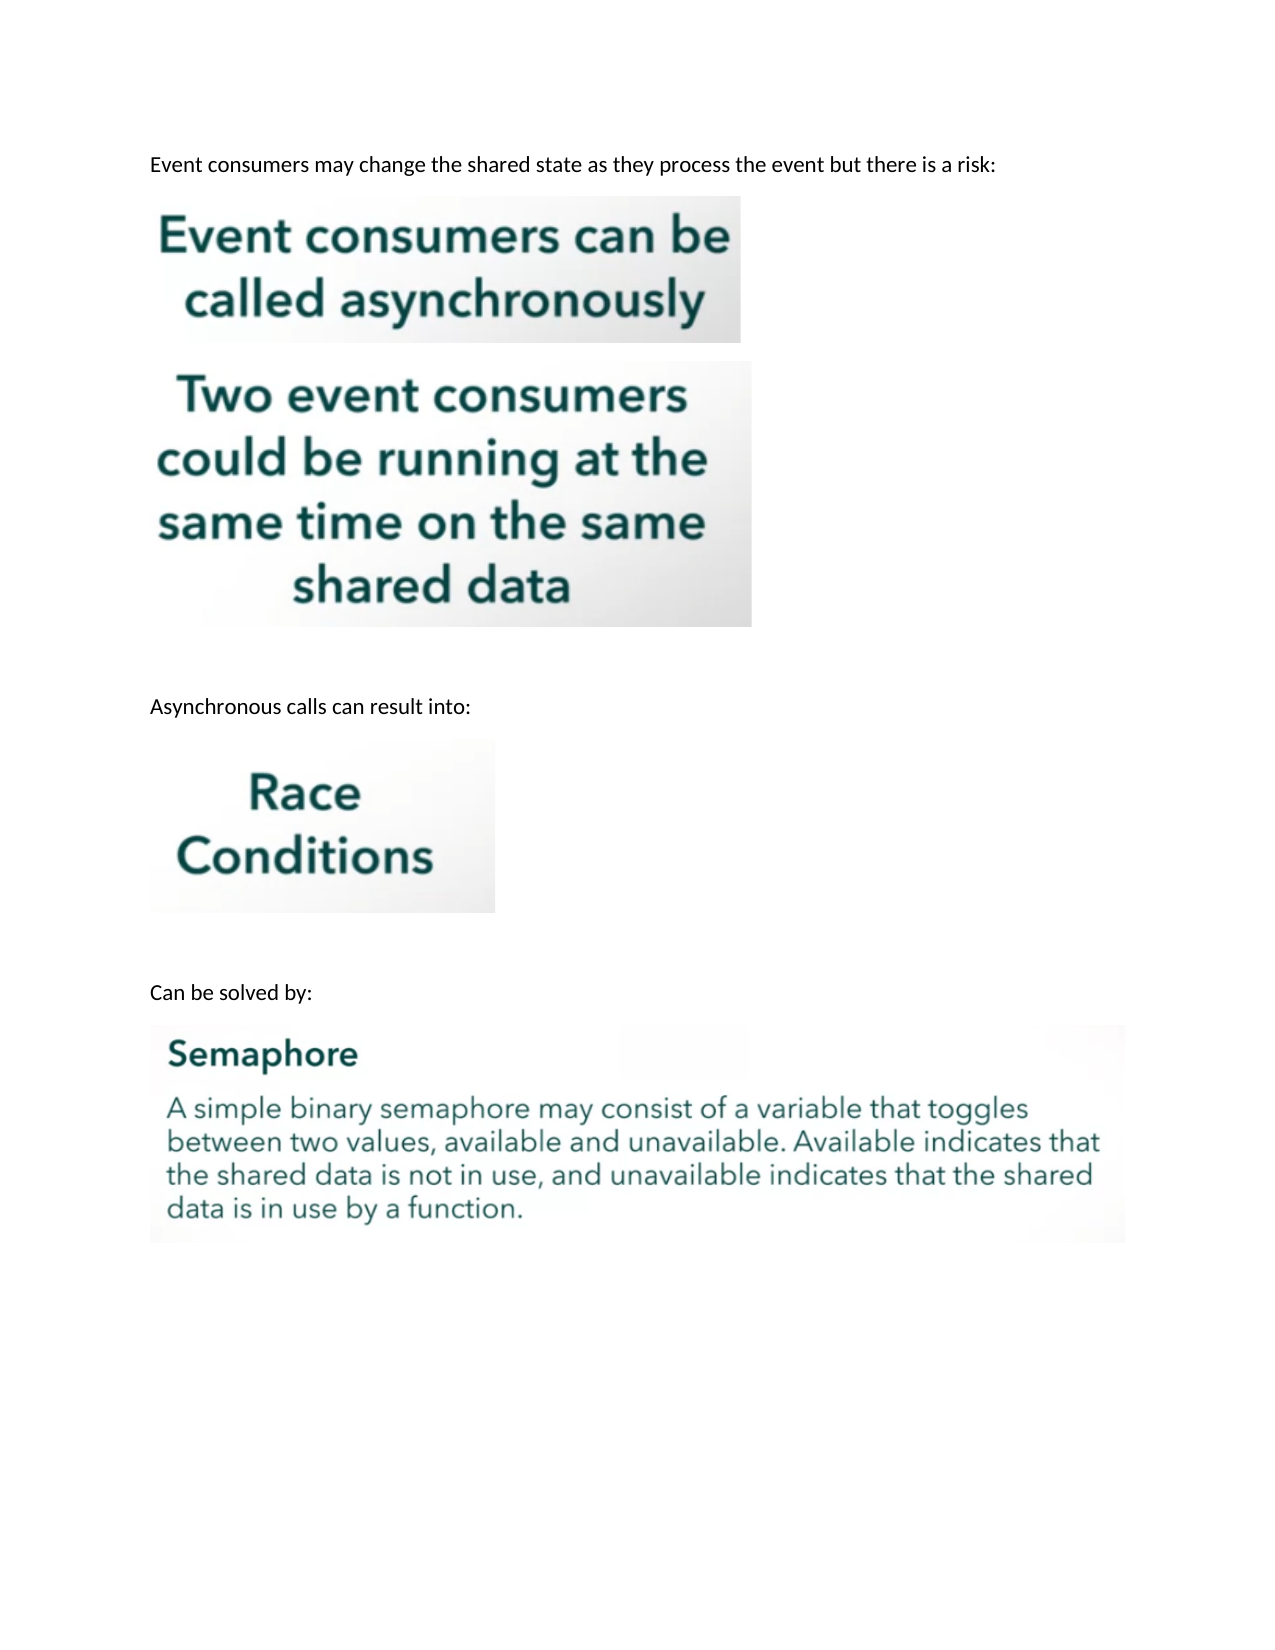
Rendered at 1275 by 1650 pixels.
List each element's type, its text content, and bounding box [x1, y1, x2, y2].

picture [150, 1025, 1125, 1243]
text Can be solved by: [150, 978, 1125, 1007]
text Asynchronous calls can result into: [150, 692, 1125, 721]
picture [150, 361, 752, 627]
picture [150, 739, 496, 913]
picture [150, 196, 741, 343]
text Event consumers may change the shared state as they process the event but there is a risk: [150, 150, 1125, 178]
